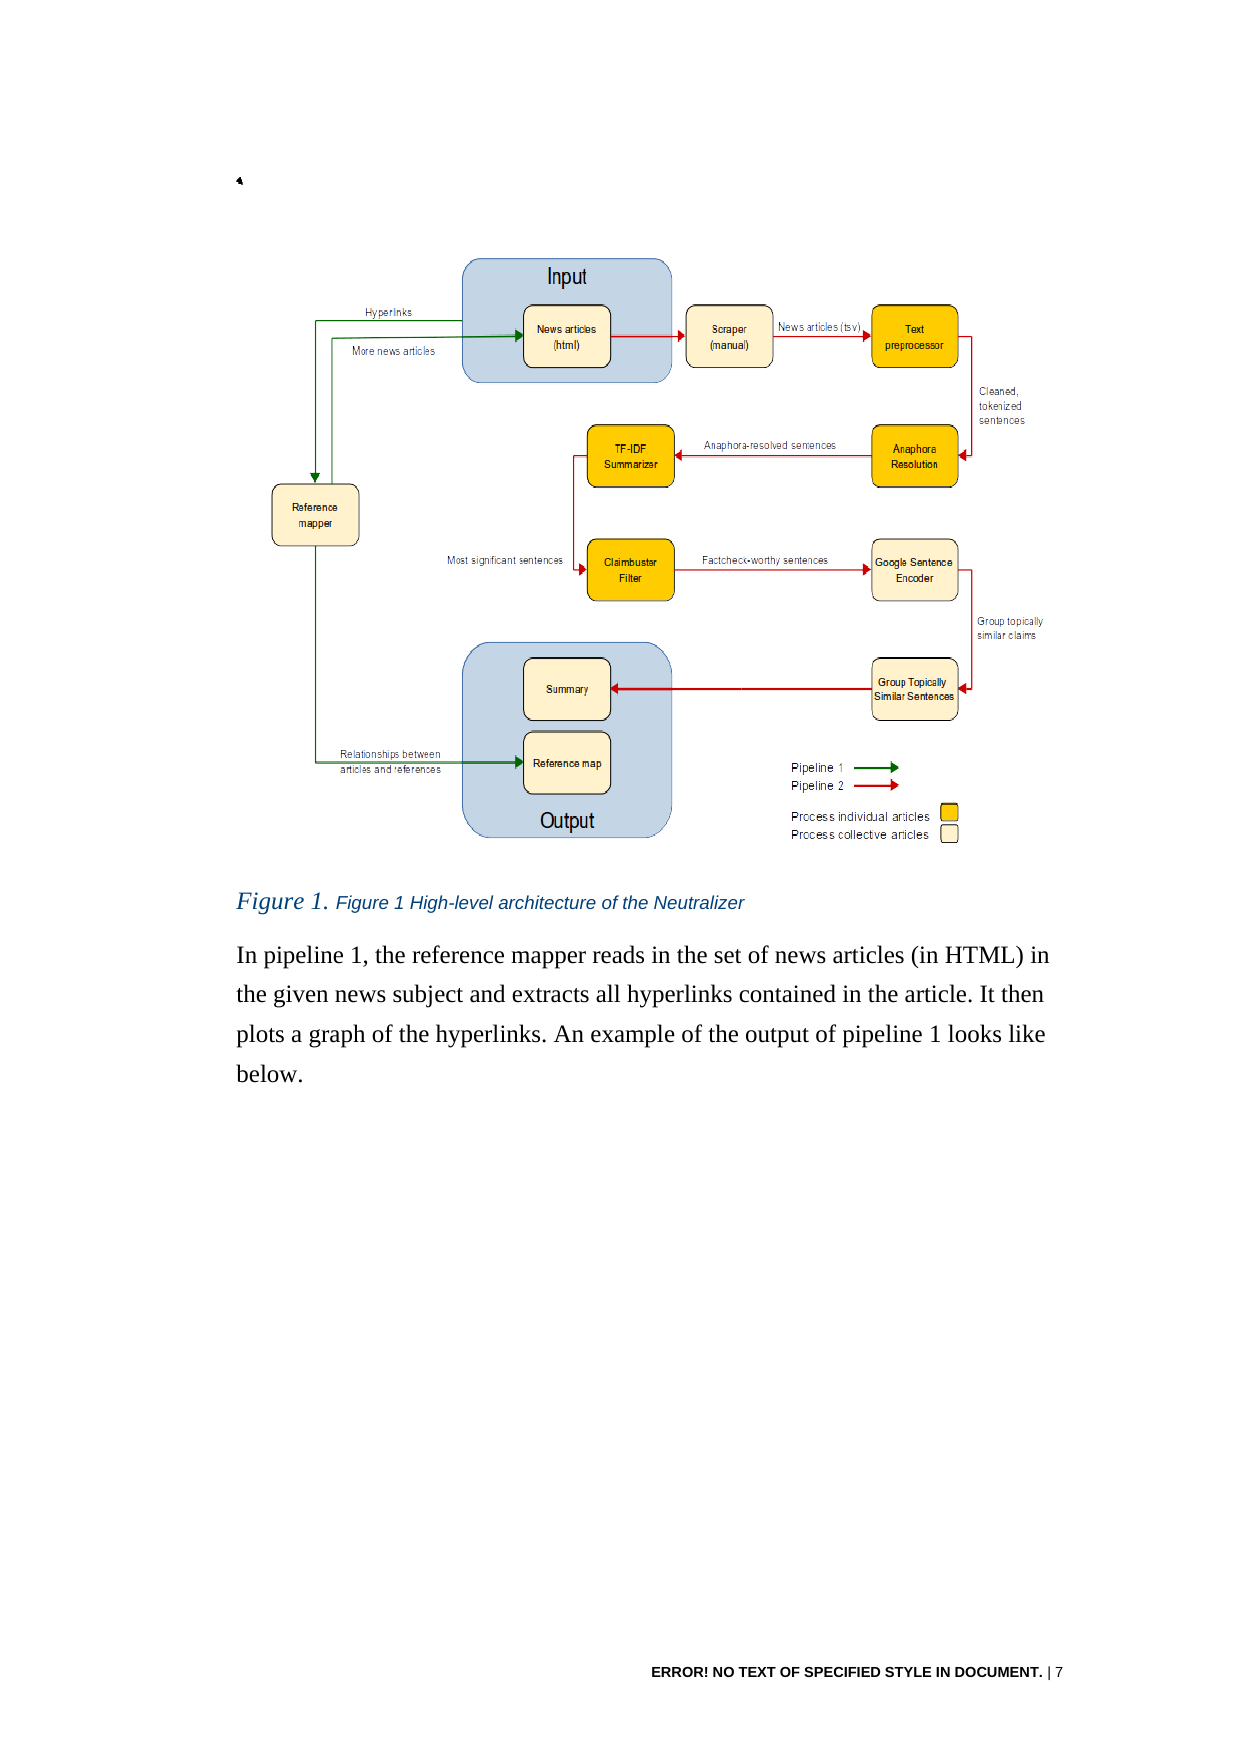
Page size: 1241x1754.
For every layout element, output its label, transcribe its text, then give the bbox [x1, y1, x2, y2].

picture [236, 177, 1063, 878]
text Figure 1. Figure 1 High-level architecture of the Neutralizer [236, 886, 1063, 915]
text In pipeline 1, the reference mapper reads in the set of news articles (in HTML) in the given news subject and extracts all hyperlinks contained in the article. It then plots a graph of the hyperlinks. An example of the output of pipeline 1 looks like below. [236, 940, 1063, 1087]
